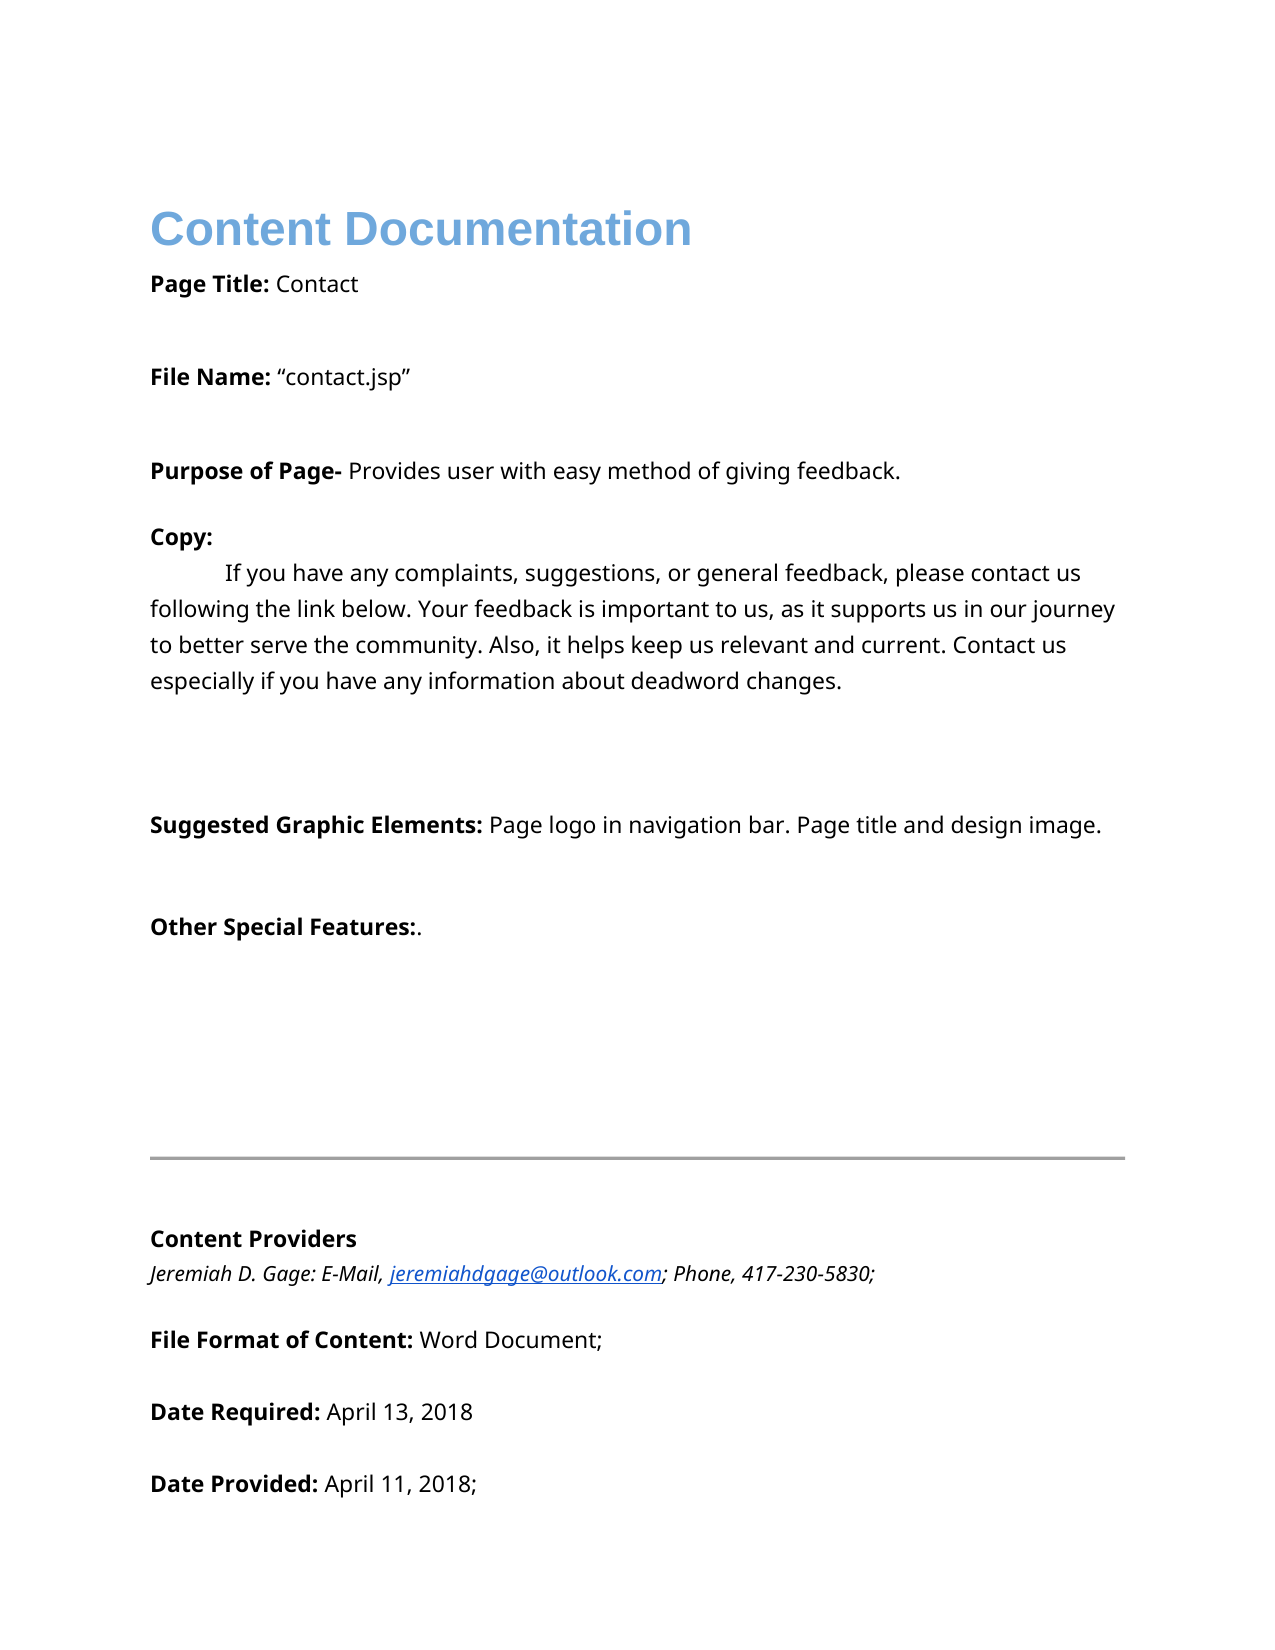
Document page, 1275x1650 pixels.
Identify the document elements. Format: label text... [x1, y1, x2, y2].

text Content Providers [150, 1223, 1125, 1254]
text Suggested Graphic Elements: Page logo in navigation bar. Page title and design image. [150, 809, 1125, 840]
text Jeremiah D. Gage: E-Mail, jeremiahdgage@outlook.com; Phone, 417-230-5830; [150, 1259, 1125, 1287]
text File Format of Content: Word Document; [150, 1324, 1125, 1355]
subtitle Content Documentation [150, 200, 1125, 255]
text Date Provided: April 11, 2018; [150, 1468, 1125, 1499]
text Date Required: April 13, 2018 [150, 1396, 1125, 1427]
text File Name: “contact.jsp” [150, 361, 1125, 393]
text Other Special Features:. [150, 911, 1125, 942]
text Copy: [150, 521, 1125, 552]
text Purpose of Page- Provides user with easy method of giving feedback. [150, 455, 1125, 486]
text Page Title: Contact [150, 268, 1125, 299]
text If you have any complaints, suggestions, or general feedback, please contact us following the link below. Your feedback is important to us, as it supports us in our journey to better serve the community. Also, it helps keep us relevant and current. Contact us especially if you have any information about deadword changes. [150, 557, 1125, 696]
